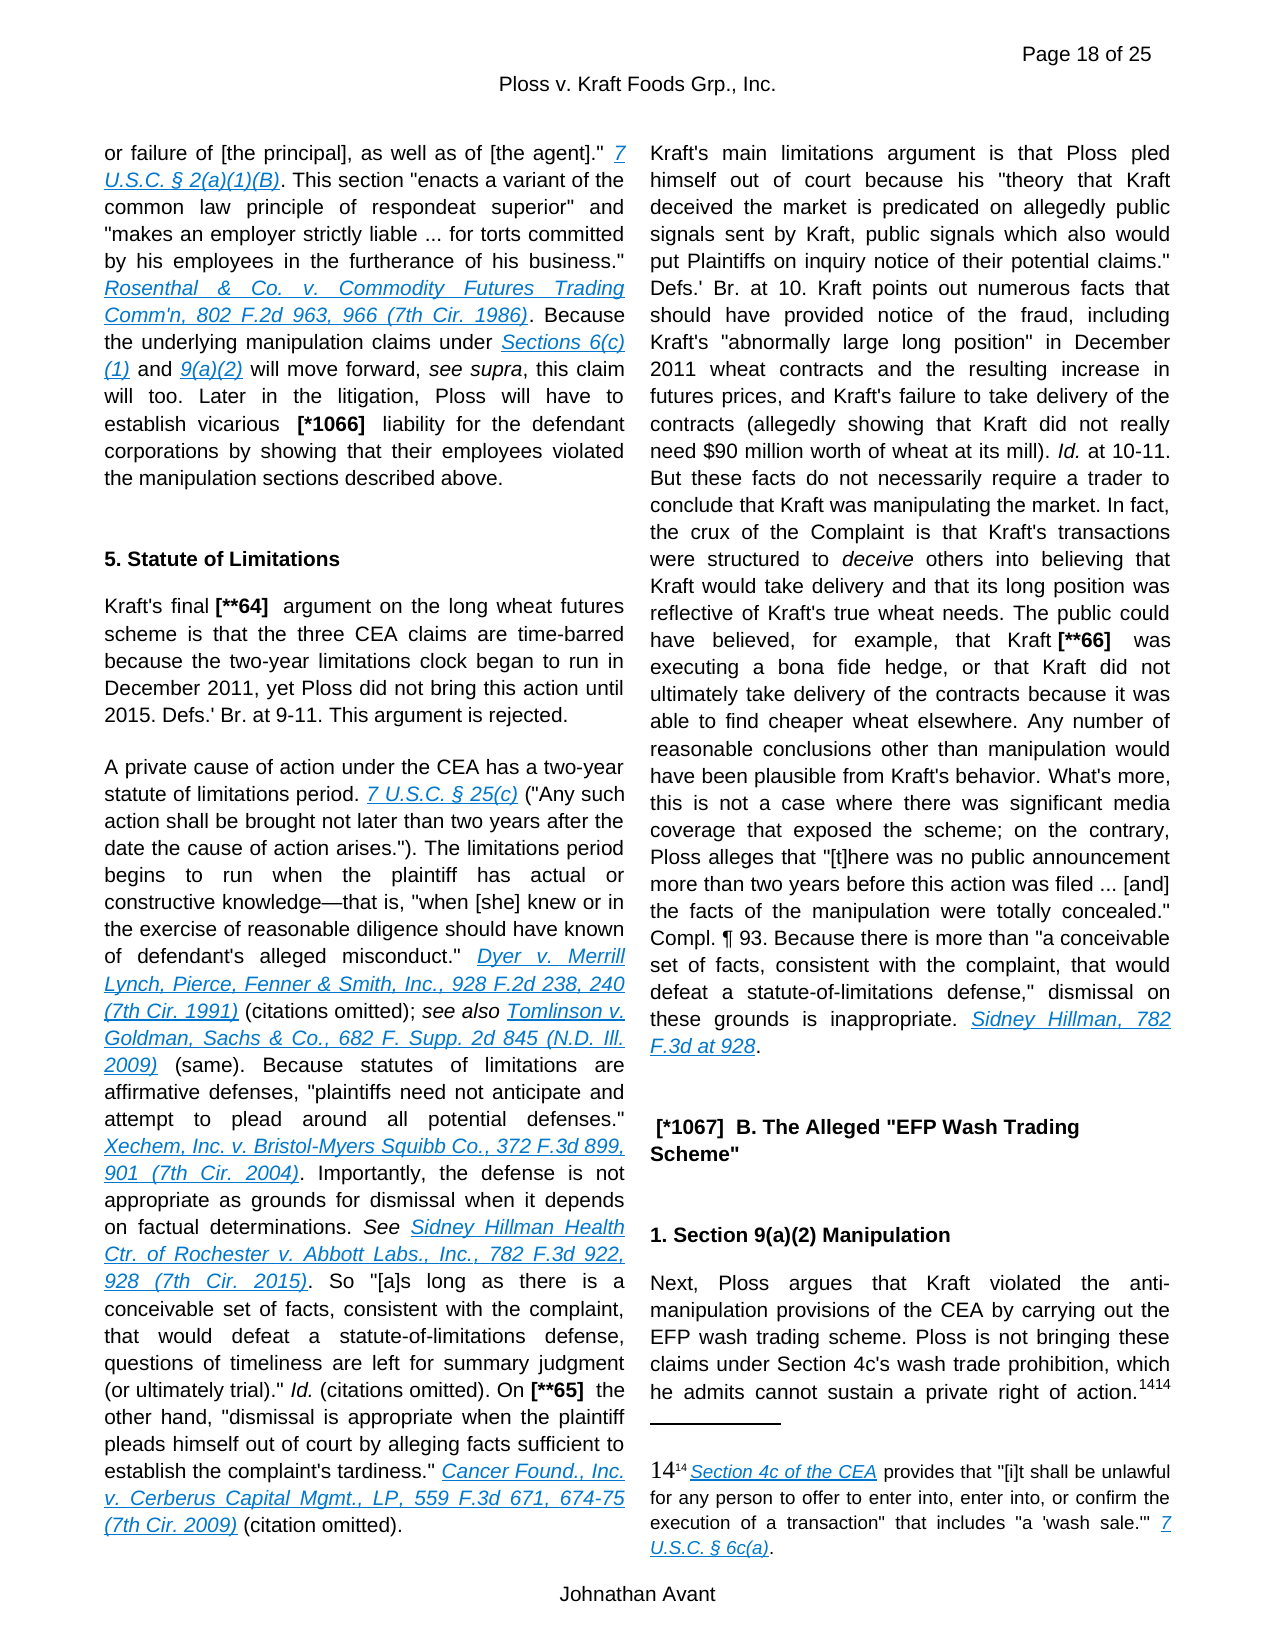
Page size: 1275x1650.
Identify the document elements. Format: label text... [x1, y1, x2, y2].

text [*1067] B. The Alleged "EFP Wash Trading Scheme" [650, 1083, 1171, 1166]
text 5. Statute of Limitations [104, 514, 625, 570]
text Kraft's main limitations argument is that Ploss pled himself out of court because his "theory that Kraft deceived the market is predicated on allegedly public signals sent by Kraft, public signals which also would put Plaintiffs on inquiry notice of their potential claims." Defs.' Br. at 10. Kraft points out numerous facts that should have provided notice of the fraud, including Kraft's "abnormally large long position" in December 2011 wheat contracts and the resulting increase in futures prices, and Kraft's failure to take delivery of the contracts (allegedly showing that Kraft did not really need $90 million worth of wheat at its mill). Id. at 10-11. But these facts do not necessarily require a trader to conclude that Kraft was manipulating the market. In fact, the crux of the Complaint is that Kraft's transactions were structured to deceive others into believing that Kraft would take delivery and that its long position was reflective of Kraft's true wheat needs. The public could have believed, for example, that Kraft [**66] was executing a bona fide hedge, or that Kraft did not ultimately take delivery of the contracts because it was able to find cheaper wheat elsewhere. Any number of reasonable conclusions other than manipulation would have been plausible from Kraft's behavior. What's more, this is not a case where there was significant media coverage that exposed the scheme; on the contrary, Ploss alleges that "[t]here was no public announcement more than two years before this action was filed ... [and] the facts of the manipulation were totally concealed." Compl. ¶ 93. Because there is more than "a conceivable set of facts, consistent with the complaint, that would defeat a statute-of-limitations defense," dismissal on these grounds is inappropriate. Sidney Hillman, 782 F.3d at 928. [650, 137, 1171, 1058]
text A private cause of action under the CEA has a two-year statute of limitations period. 7 U.S.C. § 25(c) ("Any such action shall be brought not later than two years after the date the cause of action arises."). The limitations period begins to run when the plaintiff has actual or constructive knowledge—that is, "when [she] knew or in the exercise of reasonable diligence should have known of defendant's alleged misconduct." Dyer v. Merrill Lynch, Pierce, Fenner & Smith, Inc., 928 F.2d 238, 240 (7th Cir. 1991) (citations omitted); see also Tomlinson v. Goldman, Sachs & Co., 682 F. Supp. 2d 845 (N.D. Ill. 2009) (same). Because statutes of limitations are affirmative defenses, "plaintiffs need not anticipate and attempt to plead around all potential defenses." Xechem, Inc. v. Bristol-Myers Squibb Co., 372 F.3d 899, 901 (7th Cir. 2004). Importantly, the defense is not appropriate as grounds for dismissal when it depends on factual determinations. See Sidney Hillman Health Ctr. of Rochester v. Abbott Labs., Inc., 782 F.3d 922, 928 (7th Cir. 2015). So "[a]s long as there is a conceivable set of facts, consistent with the complaint, that would defeat a statute-of-limitations defense, questions of timeliness are left for summary judgment (or ultimately trial)." Id. (citations omitted). On [**65] the other hand, "dismissal is appropriate when the plaintiff pleads himself out of court by alleging facts sufficient to establish the complaint's tardiness." Cancer Found., Inc. v. Cerberus Capital Mgmt., LP, 559 F.3d 671, 674-75 (7th Cir. 2009) (citation omitted). [104, 1264, 625, 1507]
text A private cause of action under the CEA has a two-year statute of limitations period. 7 U.S.C. § 25(c) ("Any such action shall be brought not later than two years after the date the cause of action arises."). The limitations period begins to run when the plaintiff has actual or constructive knowledge—that is, "when [she] knew or in the exercise of reasonable diligence should have known of defendant's alleged misconduct." Dyer v. Merrill Lynch, Pierce, Fenner & Smith, Inc., 928 F.2d 238, 240 (7th Cir. 1991) (citations omitted); see also Tomlinson v. Goldman, Sachs & Co., 682 F. Supp. 2d 845 (N.D. Ill. 2009) (same). Because statutes of limitations are affirmative defenses, "plaintiffs need not anticipate and attempt to plead around all potential defenses." Xechem, Inc. v. Bristol-Myers Squibb Co., 372 F.3d 899, 901 (7th Cir. 2004). Importantly, the defense is not appropriate as grounds for dismissal when it depends on factual determinations. See Sidney Hillman Health Ctr. of Rochester v. Abbott Labs., Inc., 782 F.3d 922, 928 (7th Cir. 2015). So "[a]s long as there is a conceivable set of facts, consistent with the complaint, that would defeat a statute-of-limitations defense, questions of timeliness are left for summary judgment (or ultimately trial)." Id. (citations omitted). On [**65] the other hand, "dismissal is appropriate when the plaintiff pleads himself out of court by alleging facts sufficient to establish the complaint's tardiness." Cancer Found., Inc. v. Cerberus Capital Mgmt., LP, 559 F.3d 671, 674-75 (7th Cir. 2009) (citation omitted). [104, 752, 625, 992]
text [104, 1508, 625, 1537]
text 1. Section 9(a)(2) Manipulation [650, 1191, 1171, 1247]
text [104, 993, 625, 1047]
text Kraft's final [**64] argument on the long wheat futures scheme is that the three CEA claims are time-barred because the two-year limitations clock began to run in December 2011, yet Ploss did not bring this action until 2015. Defs.' Br. at 9-11. This argument is rejected. [104, 591, 625, 727]
